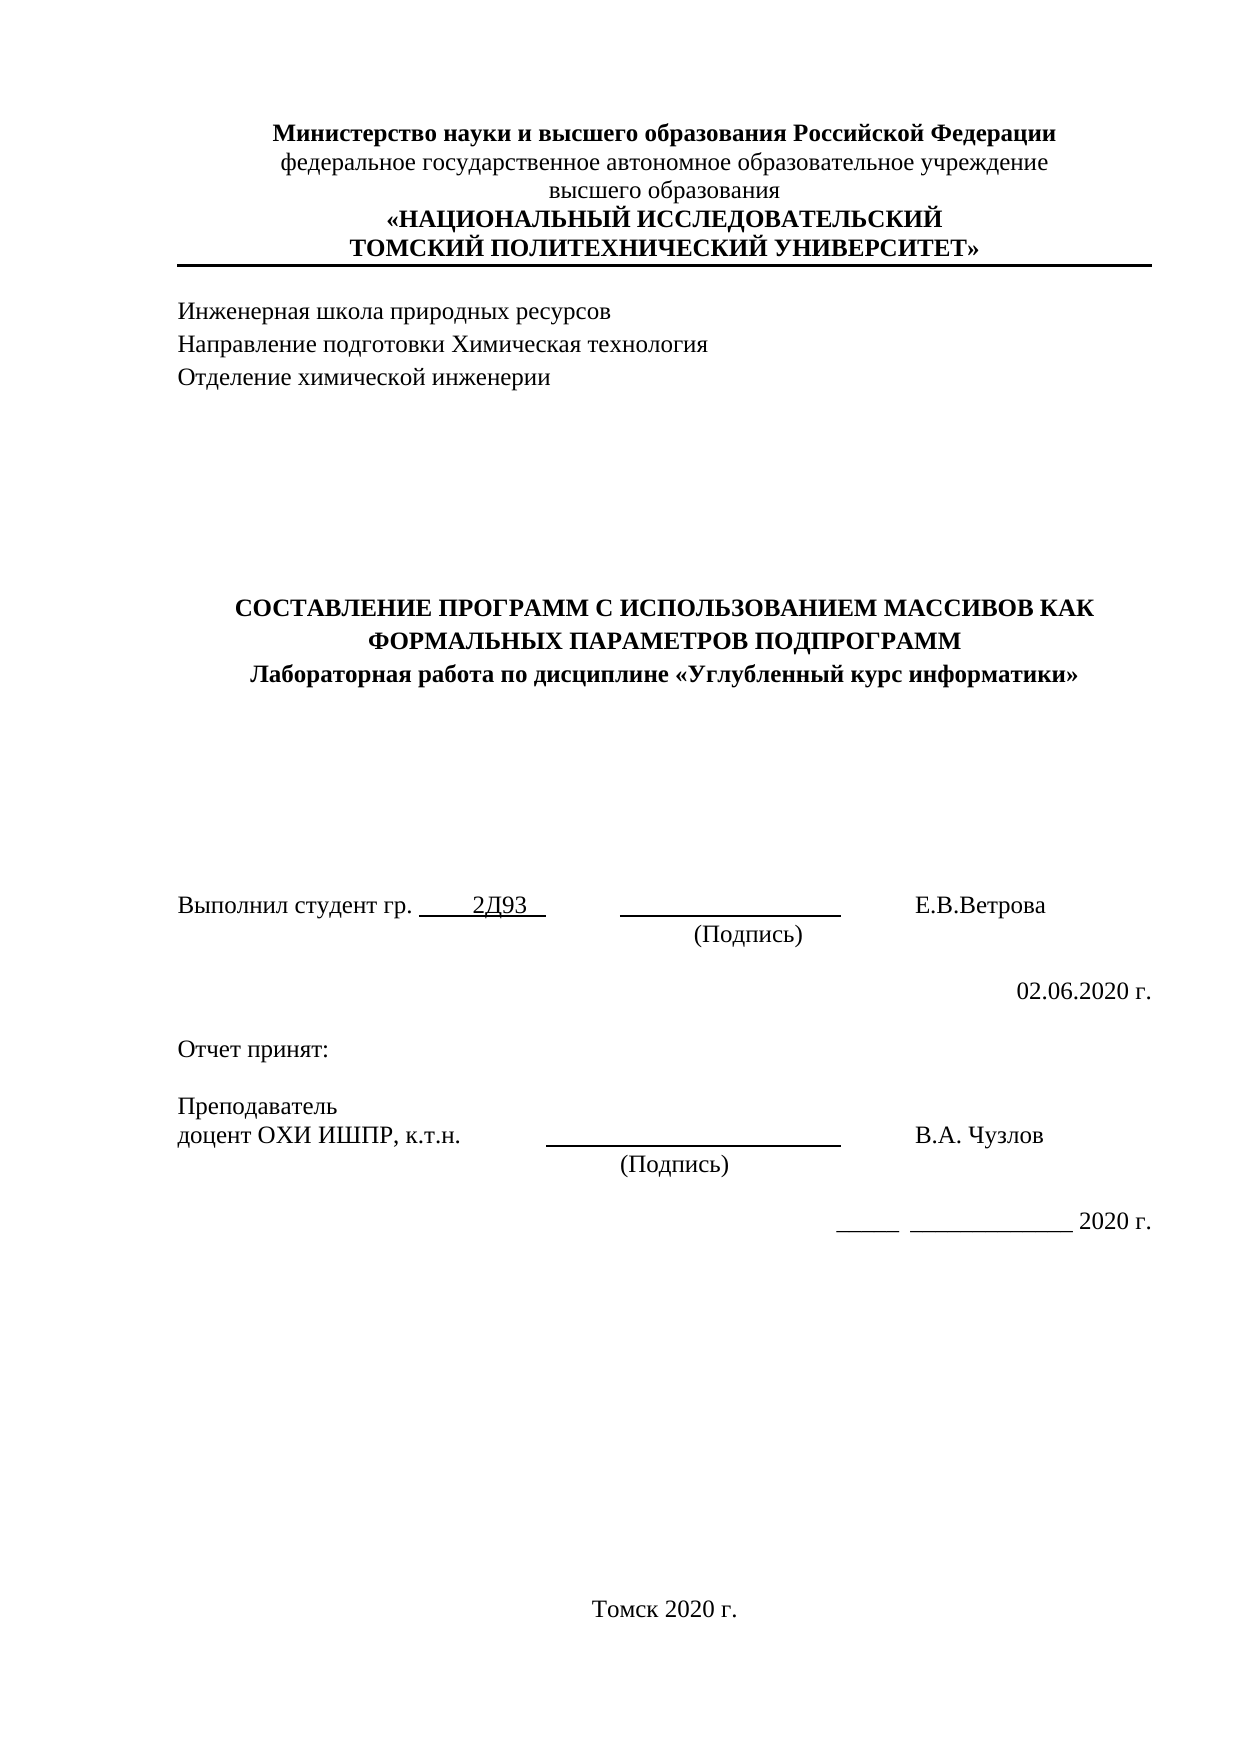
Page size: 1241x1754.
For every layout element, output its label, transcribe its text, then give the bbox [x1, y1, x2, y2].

text Направление подготовки Химическая технология [177, 329, 1152, 358]
text Министерство науки и высшего образования Российской Федерации [177, 118, 1152, 147]
text (Подпись) [177, 1149, 1152, 1178]
text высшего образования [177, 176, 1152, 204]
text Преподаватель [177, 1091, 1152, 1120]
text федеральное государственное автономное образовательное учреждение [177, 147, 1152, 176]
text Отчет принят: [177, 1034, 1152, 1063]
text Лабораторная работа по дисциплине «Углубленный курс информатики» [177, 659, 1152, 688]
text Отделение химической инженерии [177, 362, 1152, 391]
text доцент ОХИ ИШПР, к.т.н. В.А. Чузлов [177, 1120, 1152, 1149]
text Томск 2020 г. [177, 1594, 1152, 1623]
text СОСТАВЛЕНИЕ ПРОГРАММ С ИСПОЛЬЗОВАНИЕМ МАССИВОВ КАК ФОРМАЛЬНЫХ ПАРАМЕТРОВ ПОДПРОГРАММ [177, 593, 1152, 655]
text Инженерная школа природных ресурсов [177, 296, 1152, 324]
text Выполнил студент гр. 2Д93 Е.В.Ветрова [177, 890, 1152, 919]
text (Подпись) [428, 919, 1152, 948]
text 02.06.2020 г. [694, 976, 1152, 1005]
text ТОМСКИЙ ПОЛИТЕХНИЧЕСКИЙ УНИВЕРСИТЕТ» [177, 233, 1152, 264]
text _____ _____________ 2020 г. [295, 1206, 1152, 1235]
text «НАЦИОНАЛЬНЫЙ ИССЛЕДОВАТЕЛЬСКИЙ [177, 204, 1152, 233]
